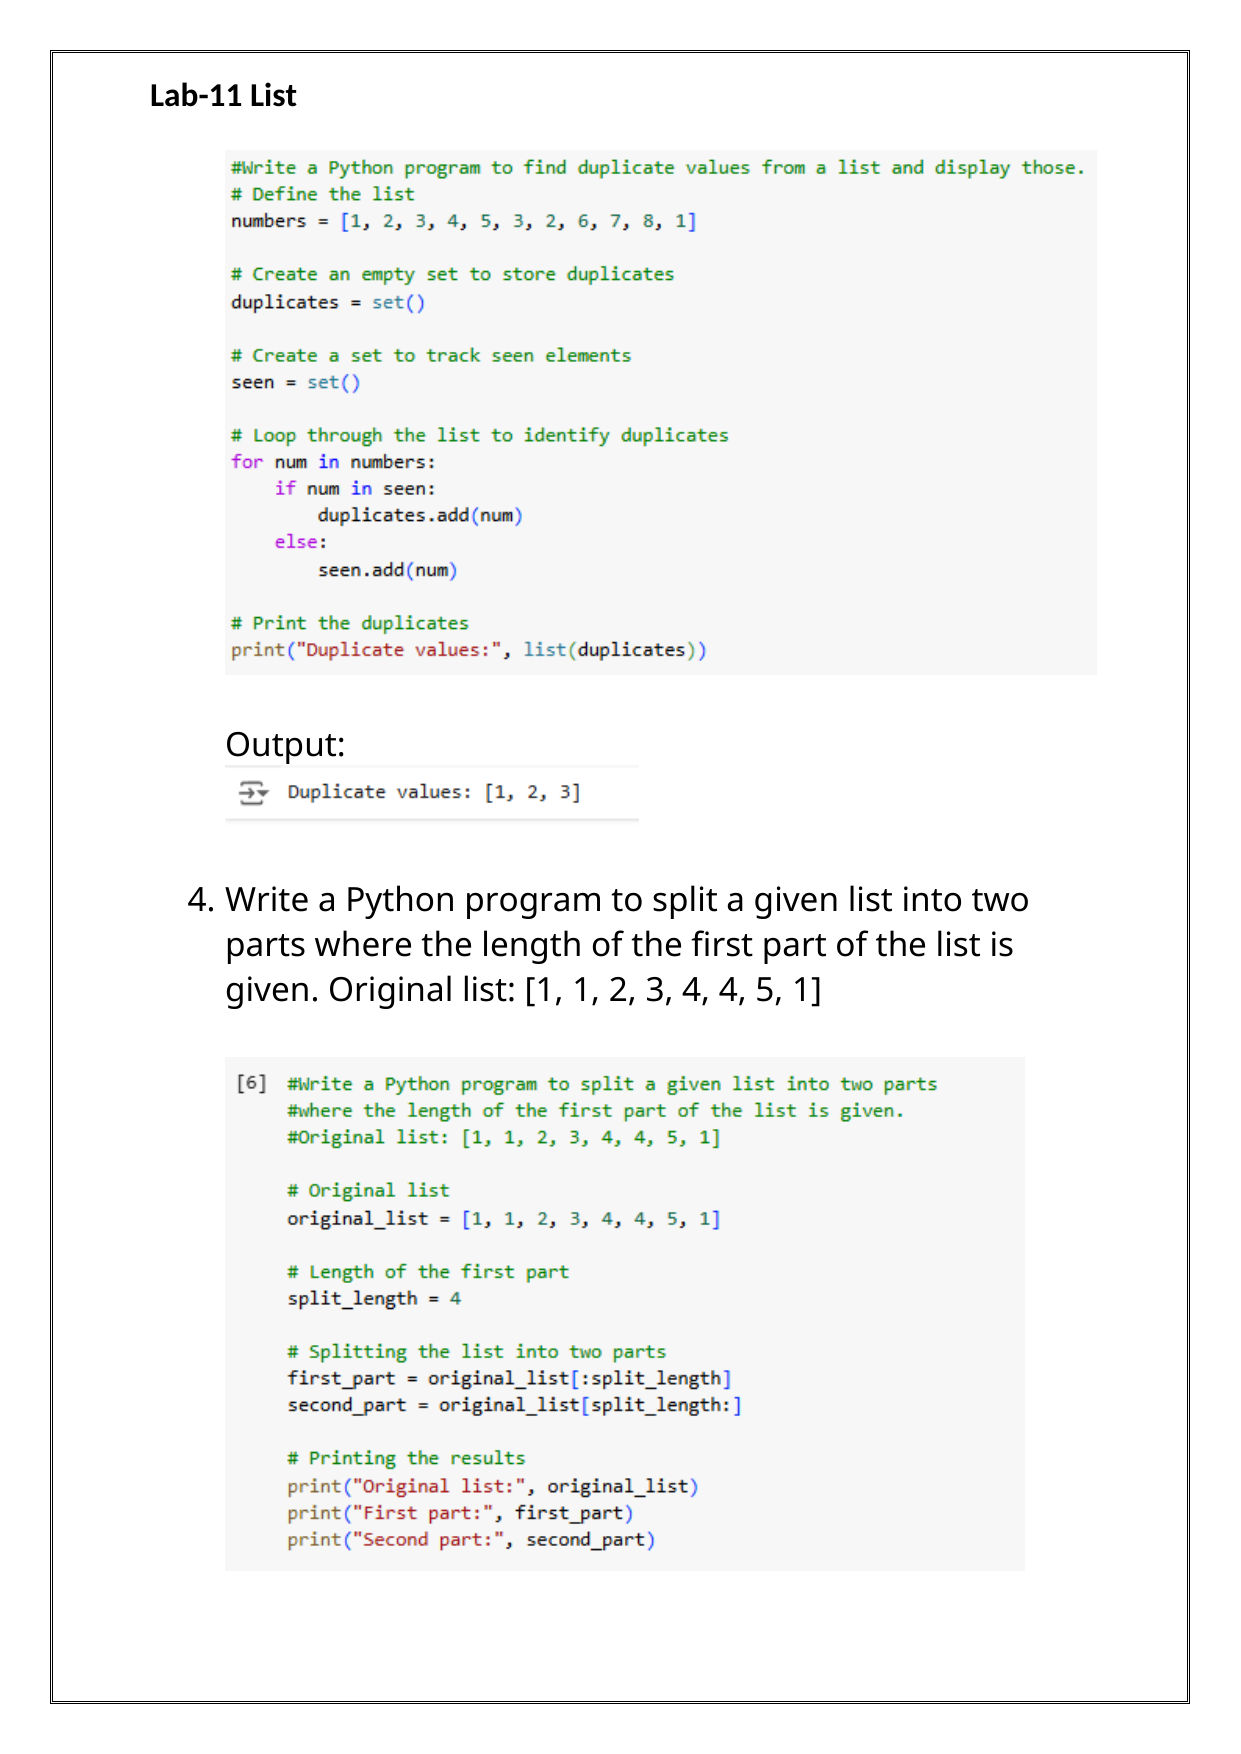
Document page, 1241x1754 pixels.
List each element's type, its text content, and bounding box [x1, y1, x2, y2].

list Write a Python program to split a given list into two parts where the length of the first part of the list is given. Original list: [1, 1, 2, 3, 4, 4, 5, 1] [187, 875, 1090, 1012]
picture [225, 150, 1097, 675]
picture [225, 1057, 1025, 1571]
picture [225, 765, 639, 830]
list Output: [225, 720, 1090, 766]
